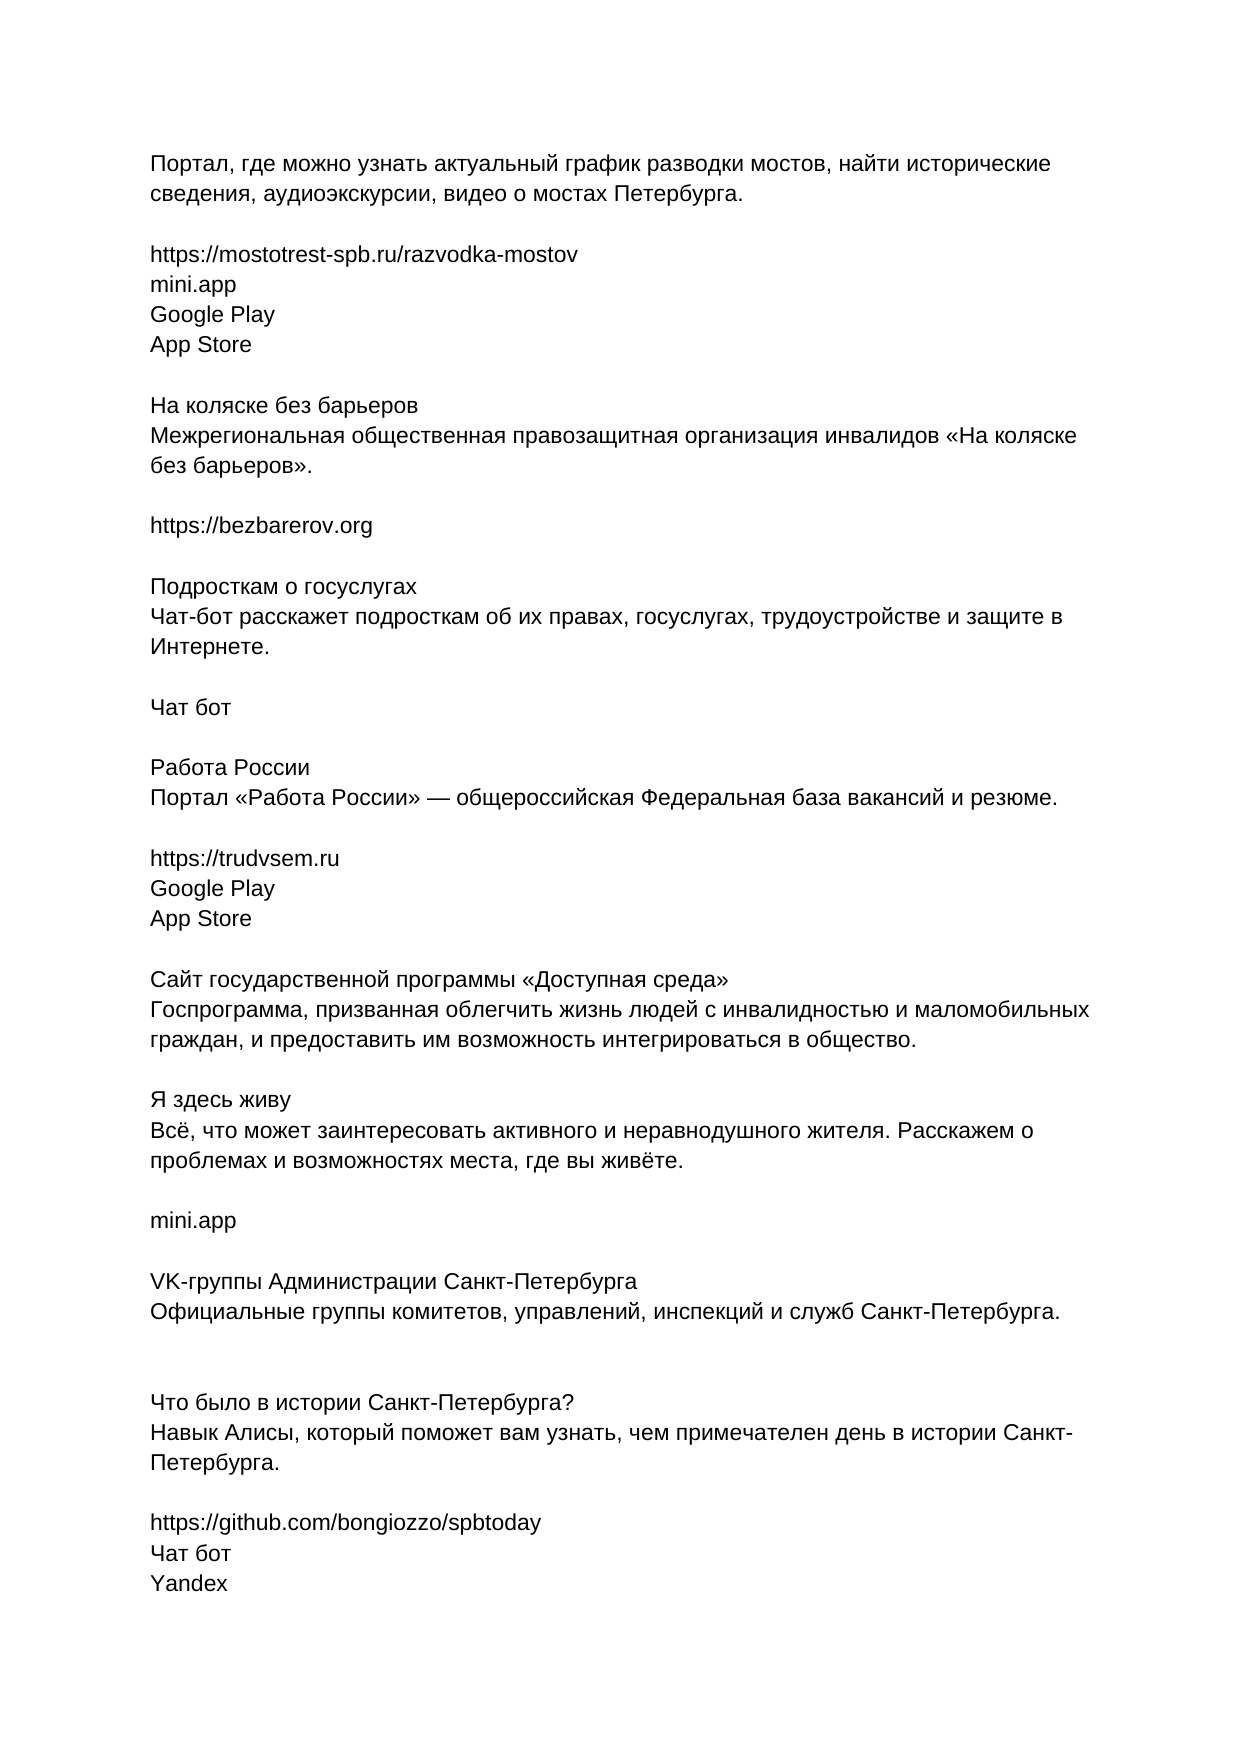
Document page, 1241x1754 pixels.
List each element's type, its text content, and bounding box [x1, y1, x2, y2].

text https://bezbarerov.org [150, 512, 1090, 539]
text Работа России [150, 754, 1090, 781]
text Межрегиональная общественная правозащитная организация инвалидов «На коляске без барьеров». [150, 422, 1090, 478]
text https://trudvsem.ru [150, 845, 1090, 871]
text mini.app [150, 271, 1090, 297]
text Чат бот [150, 1539, 1090, 1566]
text Портал, где можно узнать актуальный график разводки мостов, найти исторические сведения, аудиоэкскурсии, видео о мостах Петербурга. [150, 150, 1090, 207]
text Портал «Работа России» — общероссийская Федеральная база вакансий и резюме. [150, 784, 1090, 811]
text Официальные группы комитетов, управлений, инспекций и служб Санкт-Петербурга. [150, 1298, 1090, 1324]
text Всё, что может заинтересовать активного и неравнодушного жителя. Расскажем о проблемах и возможностях места, где вы живёте. [150, 1117, 1090, 1173]
text Что было в истории Санкт-Петербурга? [150, 1388, 1090, 1415]
text Сайт государственной программы «Доступная среда» [150, 966, 1090, 992]
text Google Play [150, 301, 1090, 327]
text Подросткам о госуслугах [150, 573, 1090, 599]
text mini.app [150, 1207, 1090, 1234]
text App Store [150, 331, 1090, 358]
text Я здесь живу [150, 1086, 1090, 1113]
text Навык Алисы, который поможет вам узнать, чем примечателен день в истории Санкт-Петербурга. [150, 1419, 1090, 1475]
text На коляске без барьеров [150, 392, 1090, 418]
text Чат-бот расскажет подросткам об их правах, госуслугах, трудоустройстве и защите в Интернете. [150, 603, 1090, 660]
text App Store [150, 905, 1090, 932]
text Чат бот [150, 694, 1090, 720]
text Yandex [150, 1570, 1090, 1596]
text Google Play [150, 875, 1090, 901]
text Госпрограмма, призванная облегчить жизнь людей с инвалидностью и маломобильных граждан, и предоставить им возможность интегрироваться в общество. [150, 996, 1090, 1052]
text VK-группы Администрации Санкт-Петербурга [150, 1268, 1090, 1294]
text https://mostotrest-spb.ru/razvodka-mostov [150, 241, 1090, 267]
text https://github.com/bongiozzo/spbtoday [150, 1509, 1090, 1536]
